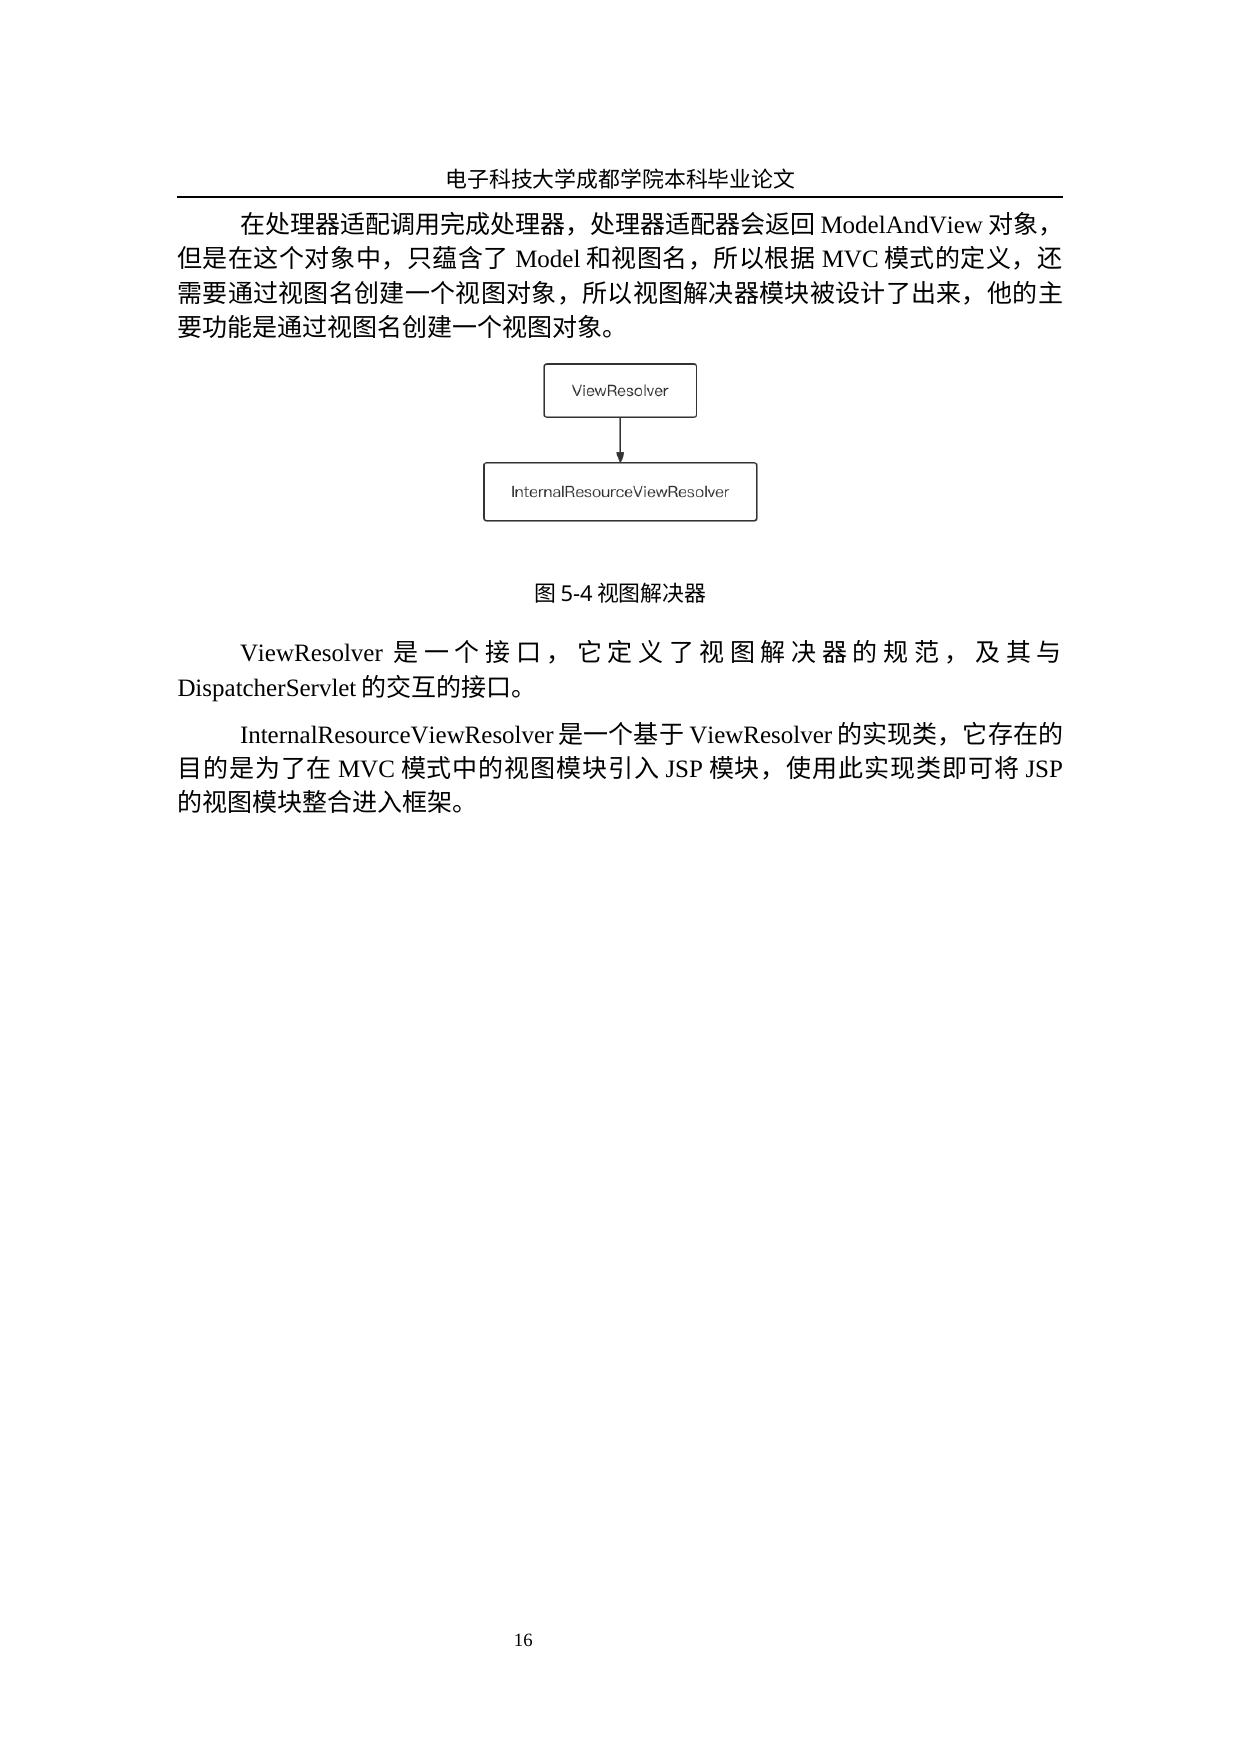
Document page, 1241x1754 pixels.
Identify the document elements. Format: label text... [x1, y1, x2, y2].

picture [464, 344, 776, 540]
text 图5-4视图解决器 [177, 576, 1063, 610]
text InternalResourceViewResolver是一个基于ViewResolver的实现类，它存在的目的是为了在MVC模式中的视图模块引入JSP模块，使用此实现类即可将JSP的视图模块整合进入框架。 [177, 716, 1063, 819]
text ViewResolver是一个接口，它定义了视图解决器的规范，及其与DispatcherServlet的交互的接口。 [177, 635, 1063, 704]
text 在处理器适配调用完成处理器，处理器适配器会返回ModelAndView对象，但是在这个对象中，只蕴含了Model和视图名，所以根据MVC模式的定义，还需要通过视图名创建一个视图对象，所以视图解决器模块被设计了出来，他的主要功能是通过视图名创建一个视图对象。 [177, 207, 1063, 344]
